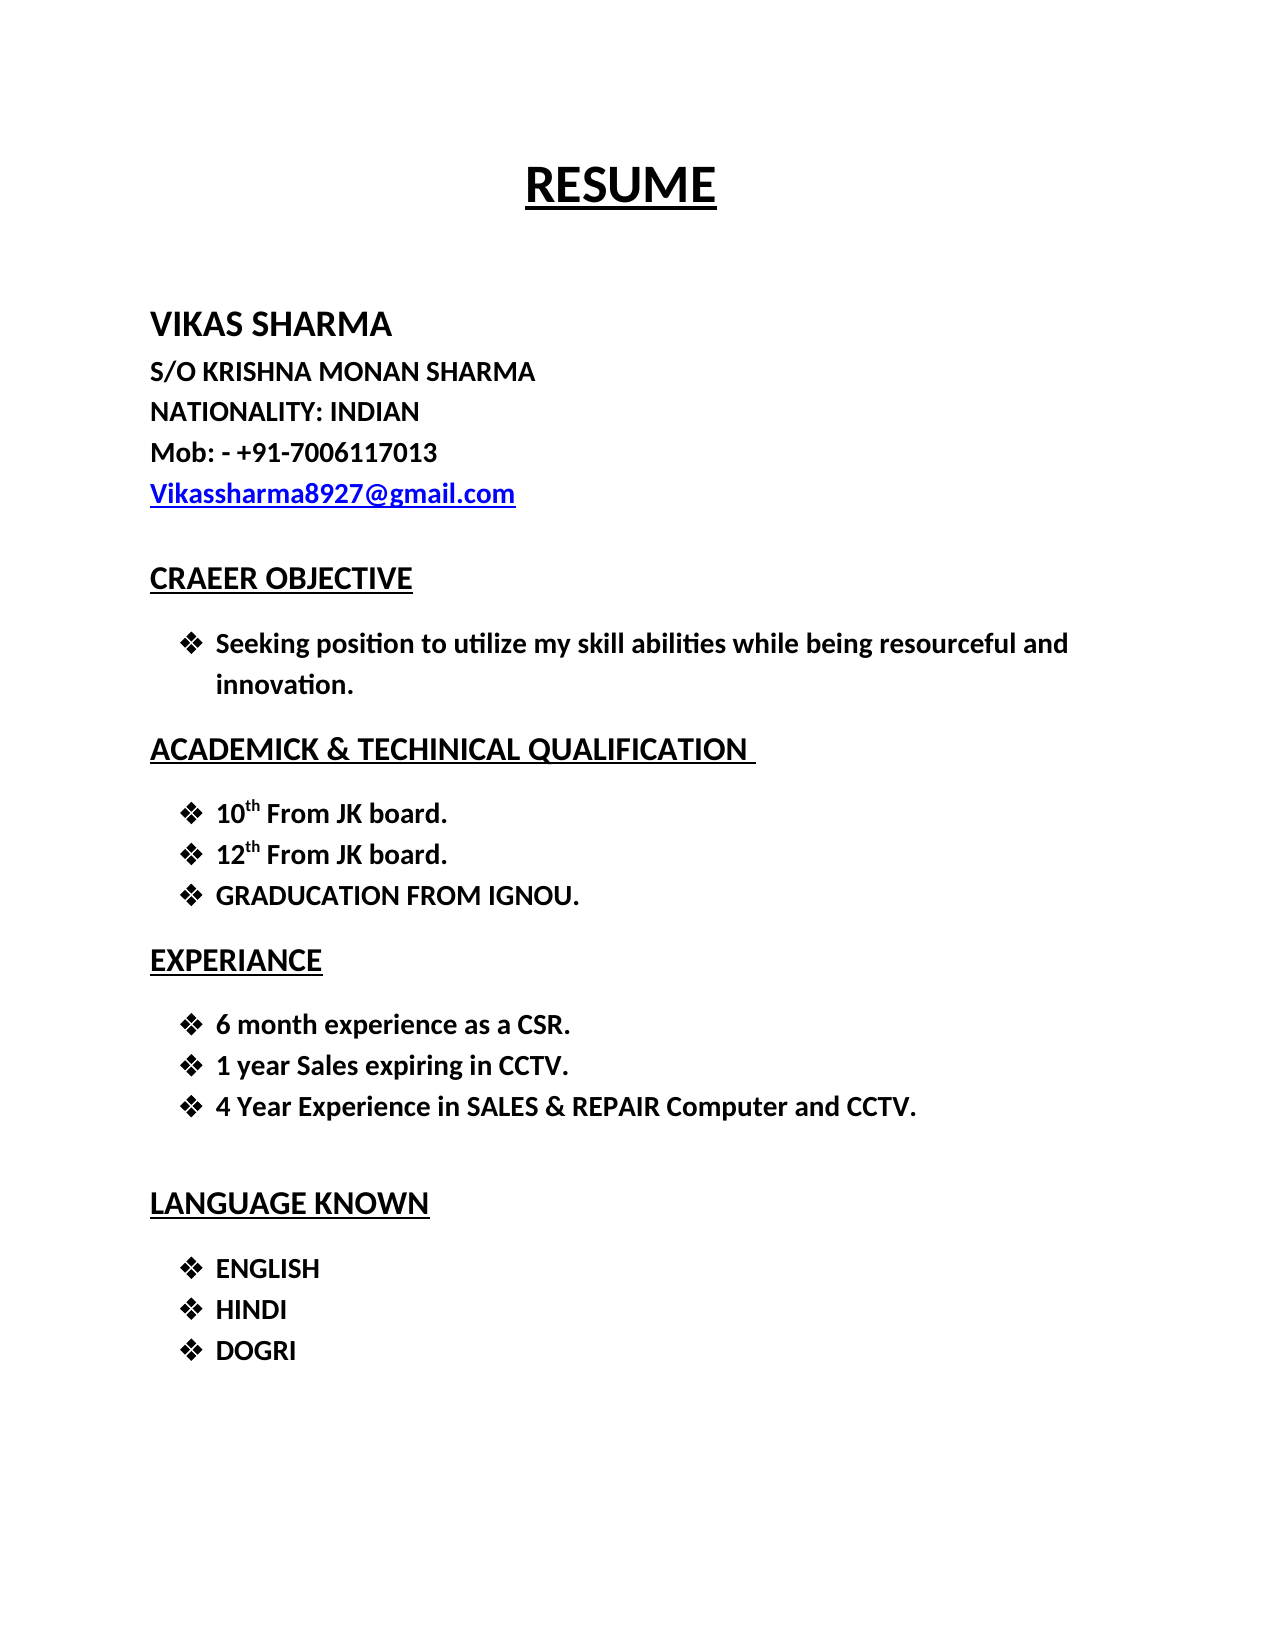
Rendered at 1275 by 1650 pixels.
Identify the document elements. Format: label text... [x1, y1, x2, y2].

text VIKAS SHARMA [150, 300, 1125, 346]
list 10th From JK board. [178, 795, 1125, 831]
text ACADEMICK & TECHINICAL QUALIFICATION [150, 728, 1125, 768]
list 4 Year Experience in SALES & REPAIR Computer and CCTV. [178, 1088, 1125, 1124]
text NATIONALITY: INDIAN [150, 393, 1125, 429]
text Mob: - +91-7006117013 [150, 434, 1125, 470]
list HINDI [178, 1291, 1125, 1326]
text LANGUAGE KNOWN [150, 1182, 1125, 1223]
text EXPERIANCE [150, 939, 1125, 979]
text S/O KRISHNA MONAN SHARMA [150, 353, 1125, 388]
list 1 year Sales expiring in CCTV. [178, 1047, 1125, 1083]
list GRADUCATION FROM IGNOU. [178, 877, 1125, 913]
list ENGLISH [178, 1250, 1125, 1286]
list DOGRI [178, 1332, 1125, 1367]
list Seeking position to utilize my skill abilities while being resourceful and innovation. [178, 625, 1125, 701]
list 12th From JK board. [178, 836, 1125, 872]
text Vikassharma8927@gmail.com [150, 475, 1125, 511]
list 6 month experience as a CSR. [178, 1006, 1125, 1042]
text CRAEER OBJECTIVE [150, 557, 1125, 598]
text RESUME [450, 150, 1125, 216]
